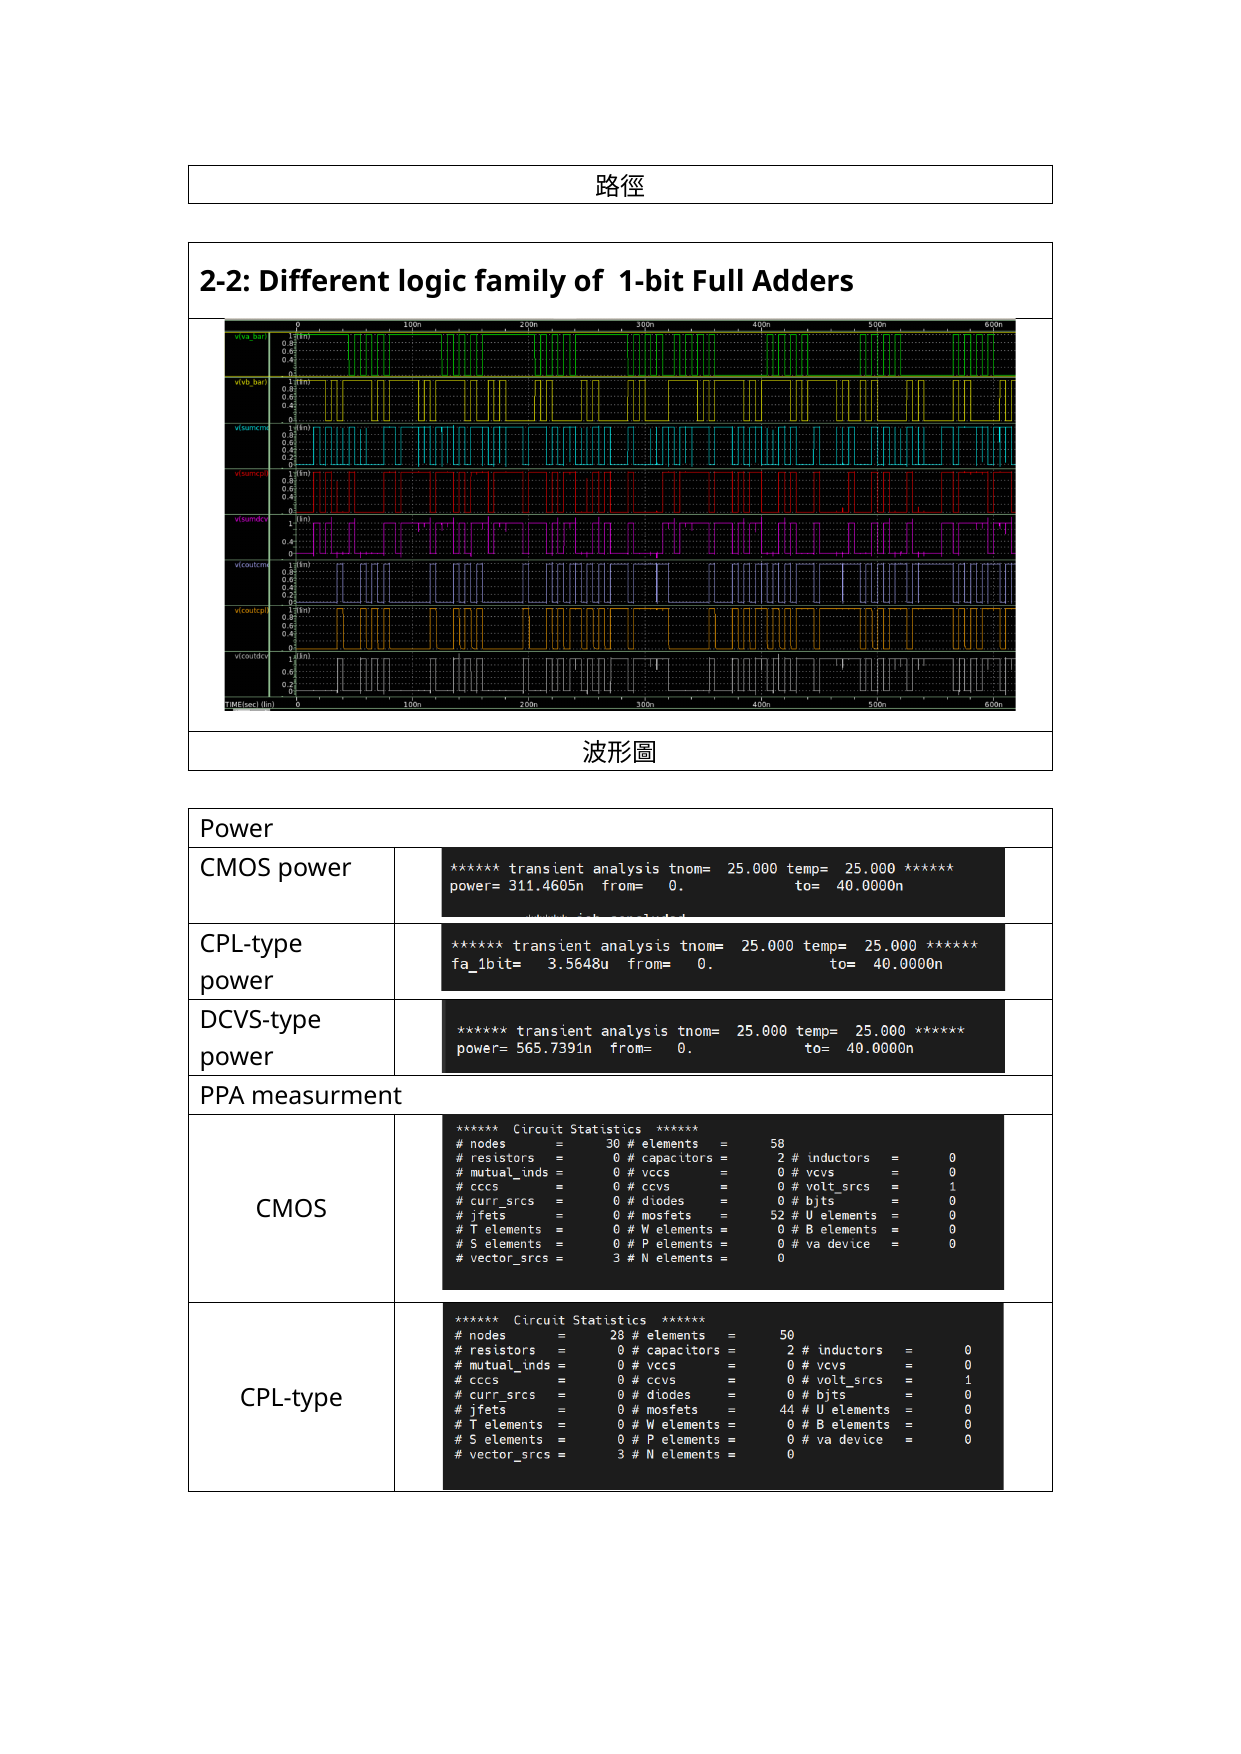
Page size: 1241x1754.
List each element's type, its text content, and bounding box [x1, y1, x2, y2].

table_cell [395, 1000, 1052, 1075]
picture [442, 1114, 1005, 1290]
table_cell [395, 1303, 1052, 1491]
table_header Power [189, 809, 1052, 847]
picture [441, 923, 1006, 991]
table_cell PPA measurment [189, 1076, 1052, 1113]
table_cell [189, 319, 1052, 731]
picture [442, 1303, 1004, 1490]
table_cell CMOS [189, 1115, 394, 1302]
table_cell [395, 924, 1052, 999]
table_cell [395, 1115, 1052, 1302]
table_cell CPL-type [189, 1303, 394, 1491]
picture [441, 847, 1005, 917]
picture [224, 318, 1016, 711]
picture [441, 1000, 1005, 1073]
table_cell [395, 848, 1052, 923]
table_cell CPL-type power [189, 924, 394, 999]
table_header 2-2: Different logic family of 1-bit Full Adders [189, 243, 1052, 318]
table_cell DCVS-type power [189, 1000, 394, 1075]
table_cell CMOS power [189, 848, 394, 923]
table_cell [189, 166, 1052, 203]
table_cell 波形圖 [189, 732, 1052, 770]
